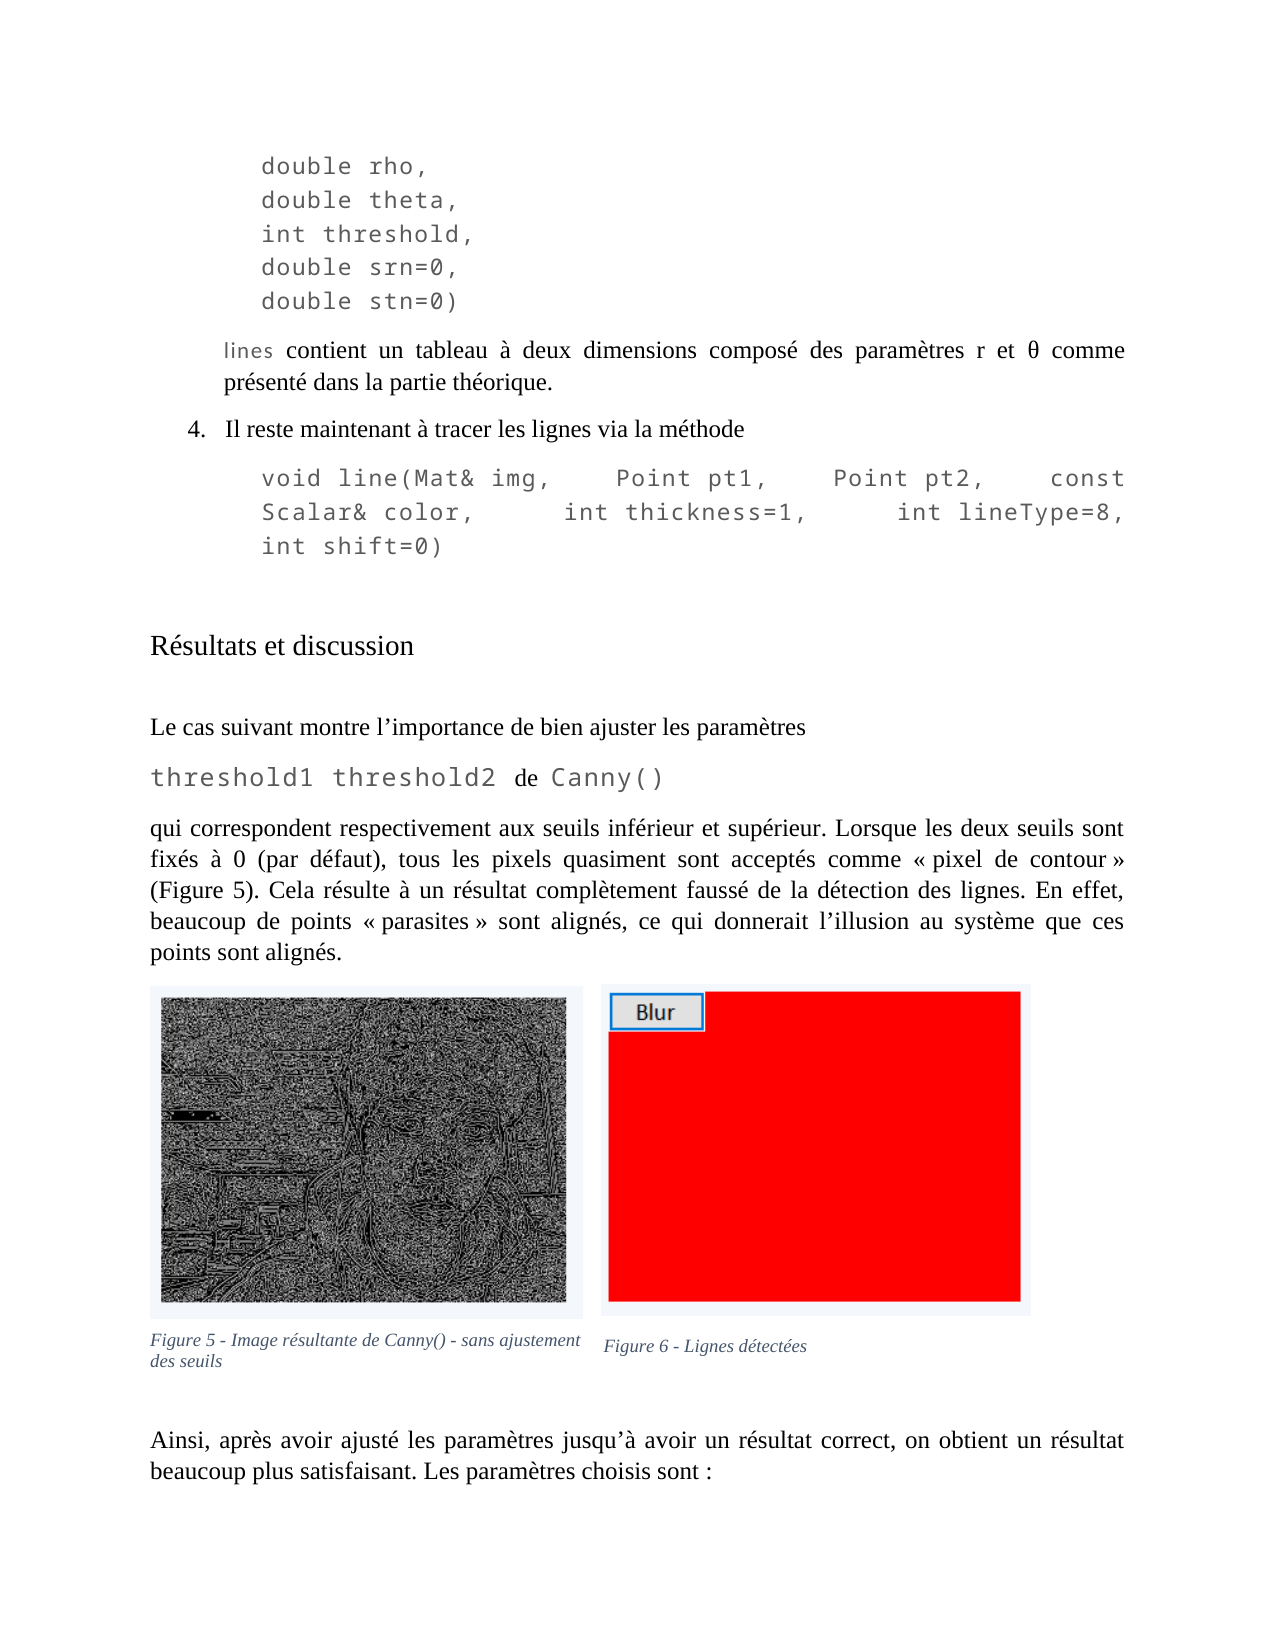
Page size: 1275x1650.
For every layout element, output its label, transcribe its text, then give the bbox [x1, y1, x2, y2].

text Ainsi, après avoir ajusté les paramètres jusqu’à avoir un résultat correct, on obtient un résultat beaucoup plus satisfaisant. Les paramètres choisis sont : [150, 1425, 1125, 1485]
text threshold1 threshold2 de Canny() [150, 759, 1125, 793]
list Il reste maintenant à tracer les lignes via la méthode [187, 414, 1125, 443]
picture [150, 986, 584, 1319]
subtitle Résultats et discussion [150, 628, 1125, 661]
text lines contient un tableau à deux dimensions composé des paramètres r et θ comme présenté dans la partie théorique. [223, 335, 1125, 396]
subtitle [261, 150, 1125, 316]
text Le cas suivant montre l’importance de bien ajuster les paramètres [150, 712, 1125, 740]
text qui correspondent respectivement aux seuils inférieur et supérieur. Lorsque les deux seuils sont fixés à 0 (par défaut), tous les pixels quasiment sont acceptés comme « pixel de contour » (Figure 5). Cela résulte à un résultat complètement faussé de la détection des lignes. En effet, beaucoup de points « parasites » sont alignés, ce qui donnerait l’illusion au système que ces points sont alignés. [150, 813, 1125, 966]
picture [601, 984, 1031, 1316]
subtitle void line(Mat& img, Point pt1, Point pt2, const Scalar& color, int thickness=1, int lineType=8, int shift=0) [261, 462, 1125, 561]
